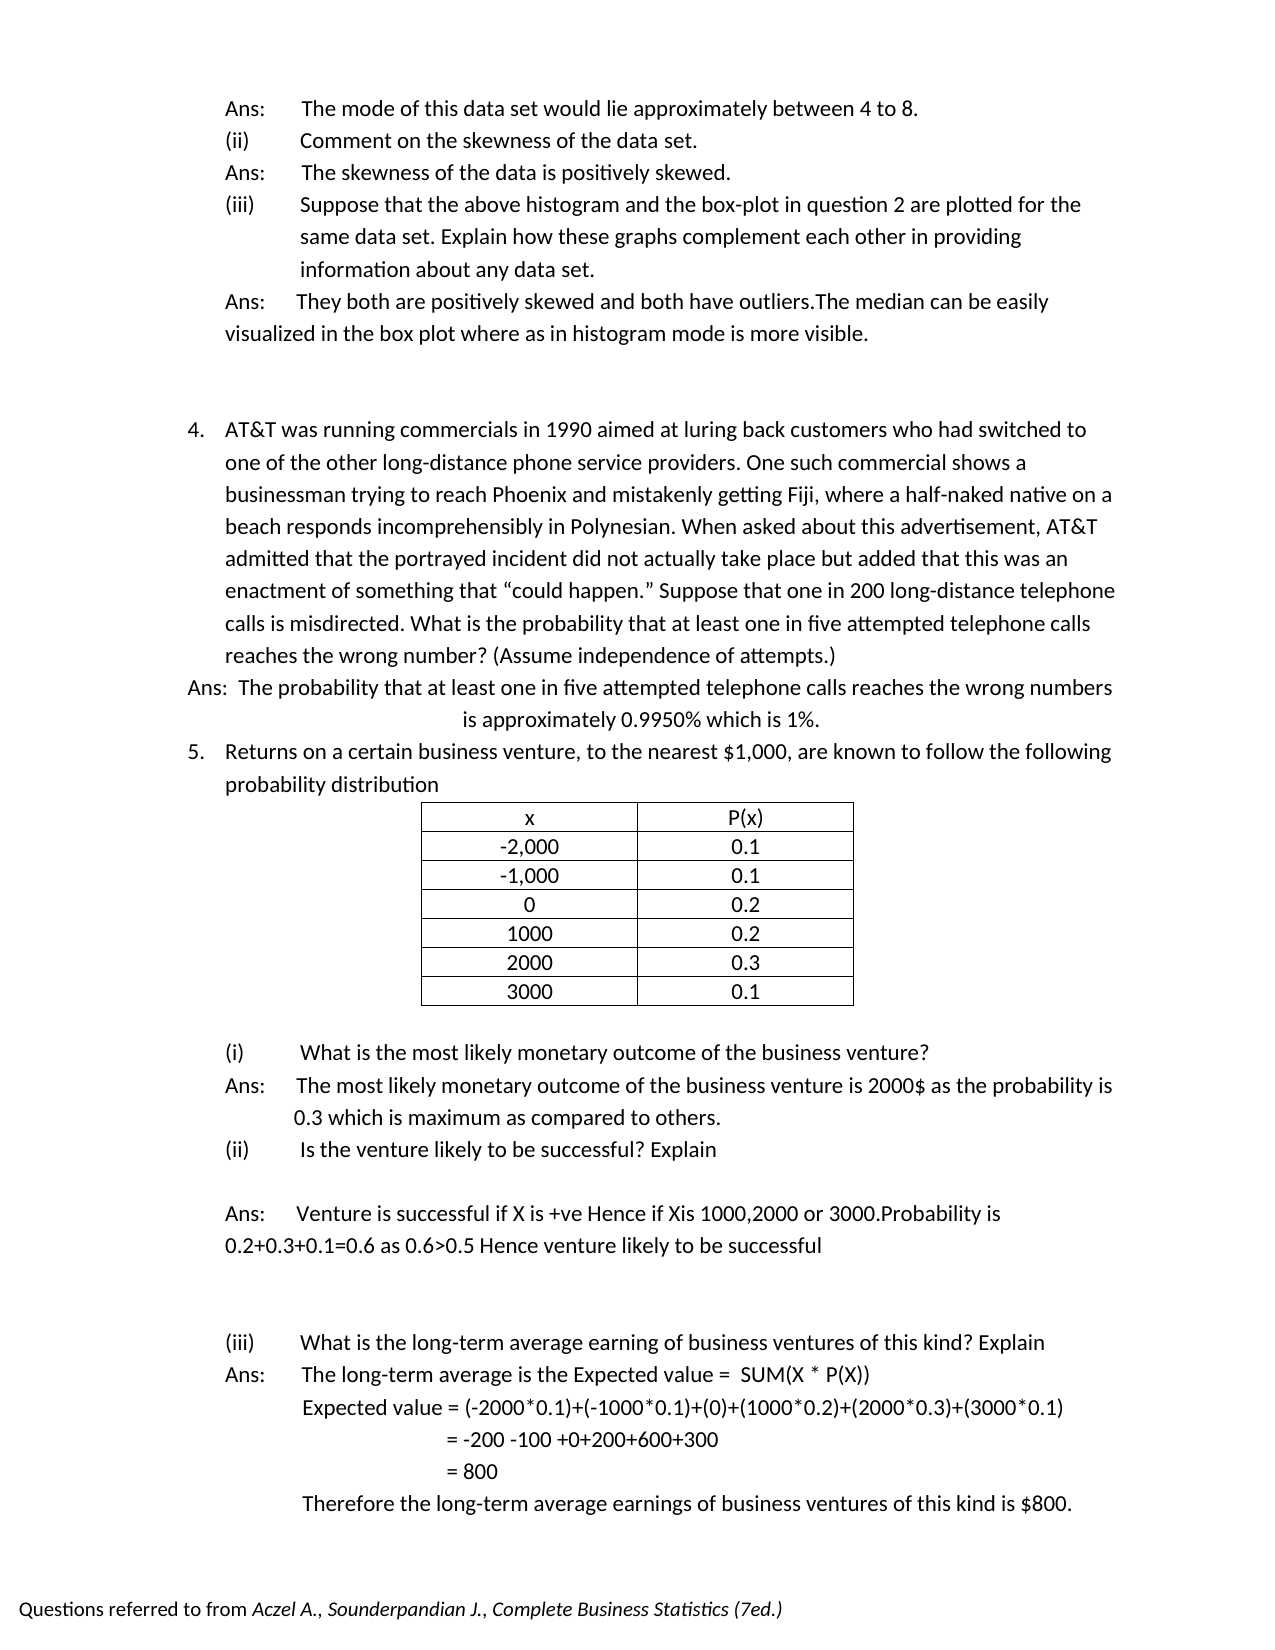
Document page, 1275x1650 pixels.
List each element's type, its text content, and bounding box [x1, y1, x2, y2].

list Comment on the skewness of the data set. [225, 126, 1125, 154]
list Ans: They both are positively skewed and both have outliers.The median can be easily visualized in the box plot where as in histogram mode is more visible. [225, 287, 1125, 347]
table_cell 0 [422, 890, 637, 918]
table_cell 0.1 [638, 977, 853, 1005]
list What is the long-term average earning of business ventures of this kind? Explain [225, 1328, 1125, 1356]
list Expected value = (-2000*0.1)+(-1000*0.1)+(0)+(1000*0.2)+(2000*0.3)+(3000*0.1) [225, 1393, 1125, 1421]
table_cell -2,000 [422, 832, 637, 860]
list = -200 -100 +0+200+600+300 [225, 1425, 1125, 1453]
table_header P(x) [638, 803, 853, 831]
table_cell 2000 [422, 948, 637, 976]
table_cell 0.3 [638, 948, 853, 976]
table_cell 1000 [422, 919, 637, 947]
list Ans: The skewness of the data is positively skewed. [225, 158, 1125, 186]
table_cell 0.1 [638, 861, 853, 889]
table_cell 0.2 [638, 890, 853, 918]
list Ans: Venture is successful if X is +ve Hence if Xis 1000,2000 or 3000.Probability is 0.2+0.3+0.1=0.6 as 0.6>0.5 Hence venture likely to be successful [225, 1199, 1125, 1260]
table_cell 0.2 [638, 919, 853, 947]
list Ans: The probability that at least one in five attempted telephone calls reaches the wrong numbers is approximately 0.9950% which is 1%. [187, 673, 1125, 733]
table_cell 3000 [422, 977, 637, 1005]
list Suppose that the above histogram and the box-plot in question 2 are plotted for the same data set. Explain how these graphs complement each other in providing information about any data set. [225, 190, 1125, 283]
list AT&T was running commercials in 1990 aimed at luring back customers who had switched to one of the other long-distance phone service providers. One such commercial shows a businessman trying to reach Phoenix and mistakenly getting Fiji, where a half-naked native on a beach responds incomprehensibly in Polynesian. When asked about this advertisement, AT&T admitted that the portrayed incident did not actually take place but added that this was an enactment of something that “could happen.” Suppose that one in 200 long-distance telephone calls is misdirected. What is the probability that at least one in five attempted telephone calls reaches the wrong number? (Assume independence of attempts.) [187, 416, 1125, 669]
table_header x [422, 803, 637, 831]
list Ans: The mode of this data set would lie approximately between 4 to 8. [225, 94, 1125, 122]
list = 800 [225, 1457, 1125, 1485]
list Is the venture likely to be successful? Explain [225, 1135, 1125, 1163]
table_cell -1,000 [422, 861, 637, 889]
list Ans: The long-term average is the Expected value = SUM(X * P(X)) [225, 1360, 1125, 1388]
list Ans: The most likely monetary outcome of the business venture is 2000$ as the probability is 0.3 which is maximum as compared to others. [225, 1071, 1125, 1131]
list Returns on a certain business venture, to the nearest $1,000, are known to follow the following probability distribution [187, 737, 1125, 798]
table_cell 0.1 [638, 832, 853, 860]
list Therefore the long-term average earnings of business ventures of this kind is $800. [225, 1489, 1125, 1517]
list What is the most likely monetary outcome of the business venture? [225, 1038, 1125, 1067]
